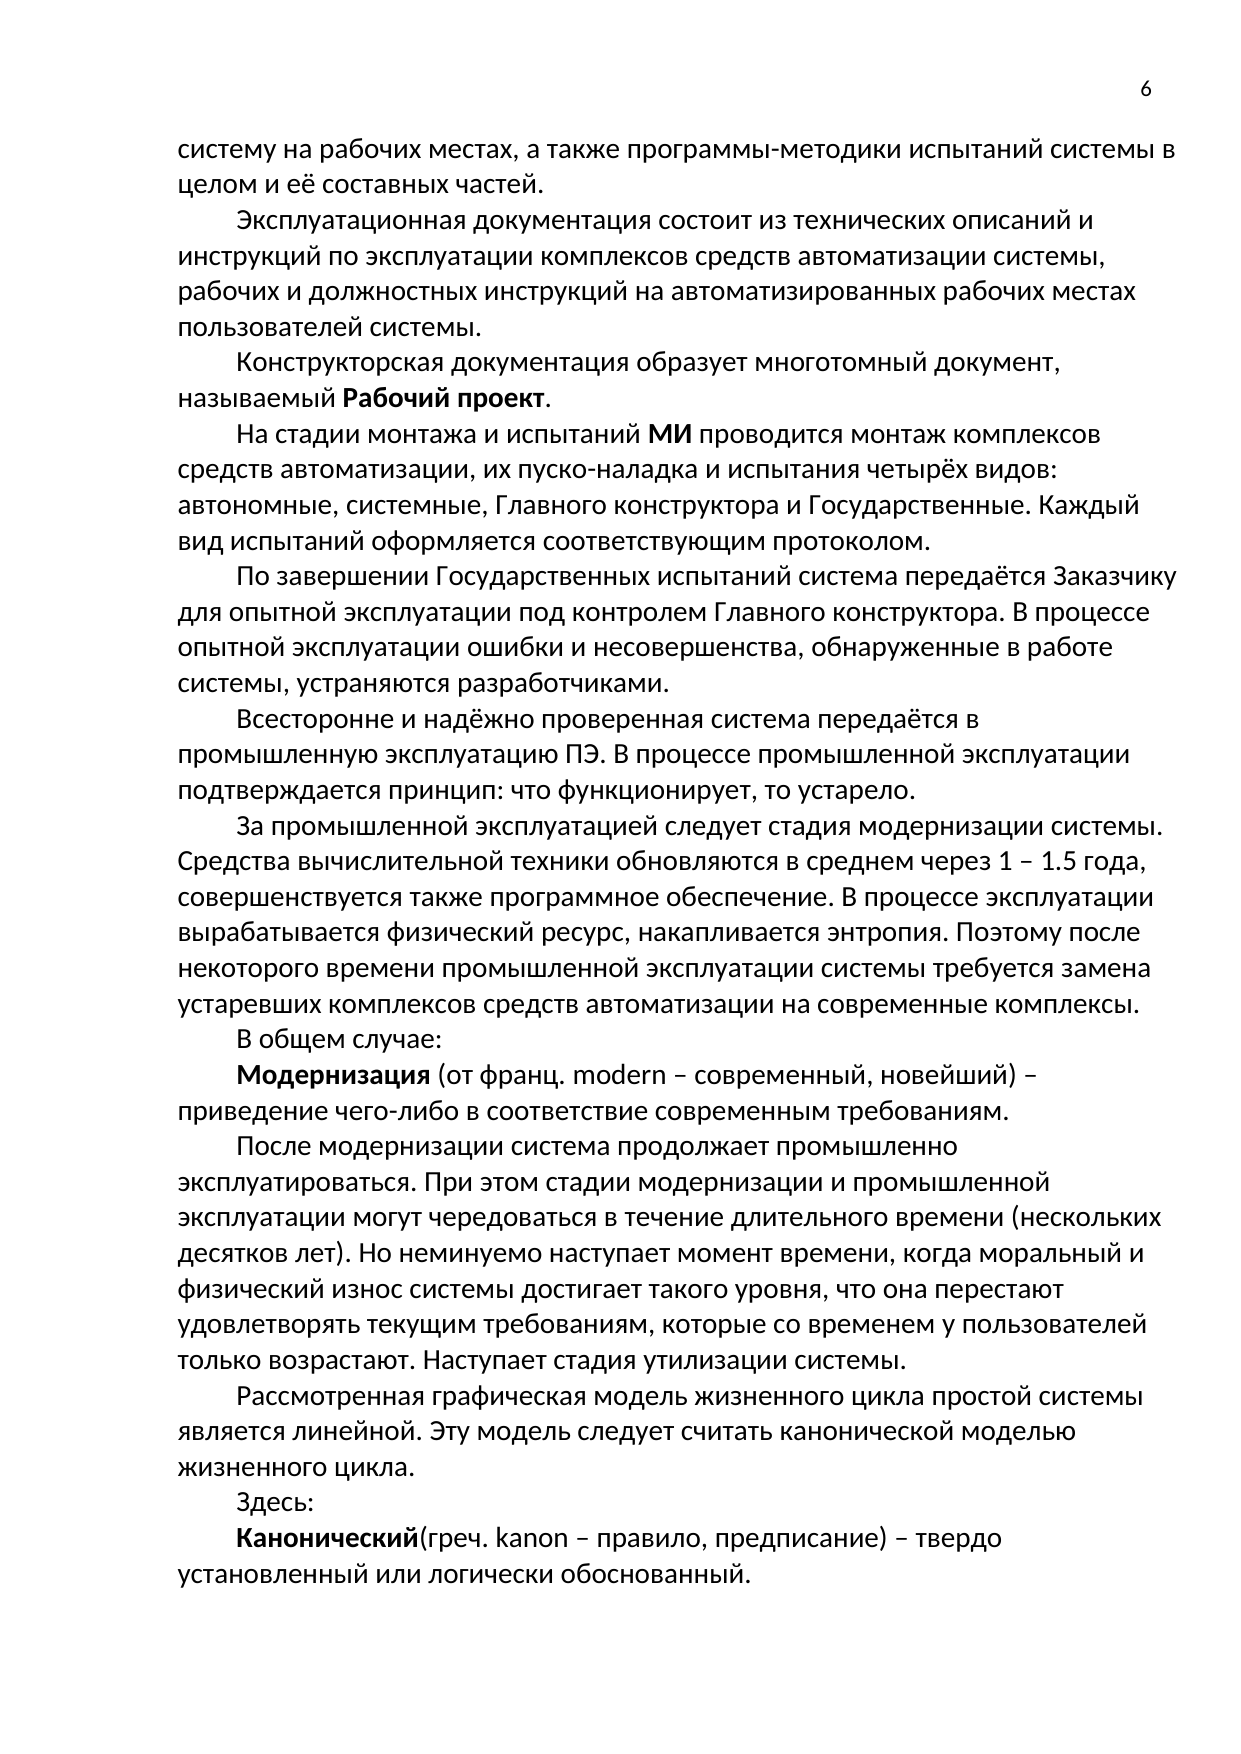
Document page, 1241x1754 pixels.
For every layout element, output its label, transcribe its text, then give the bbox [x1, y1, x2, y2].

text Здесь: [177, 1483, 1181, 1519]
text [177, 130, 1181, 201]
text После модернизации система продолжает промышленно эксплуатироваться. При этом стадии модернизации и промышленной эксплуатации могут чередоваться в течение длительного времени (нескольких десятков лет). Но неминуемо наступает момент времени, когда моральный и физический износ системы достигает такого уровня, что она перестают удовлетворять текущим требованиям, которые со временем у пользователей только возрастают. Наступает стадия утилизации системы. [177, 1127, 1181, 1377]
text Конструкторская документация образует многотомный документ, называемый Рабочий проект. [177, 343, 1181, 415]
text В общем случае: [177, 1020, 1181, 1056]
text Рассмотренная графическая модель жизненного цикла простой системы является линейной. Эту модель следует считать канонической моделью жизненного цикла. [177, 1377, 1181, 1483]
text По завершении Государственных испытаний система передаётся Заказчику для опытной эксплуатации под контролем Главного конструктора. В процессе опытной эксплуатации ошибки и несовершенства, обнаруженные в работе системы, устраняются разработчиками. [177, 557, 1181, 700]
text Канонический(греч. kanon – правило, предписание) – твердо установленный или логически обоснованный. [177, 1519, 1181, 1590]
text Модернизация (от франц. modern – современный, новейший) – приведение чего-либо в соответствие современным требованиям. [177, 1056, 1181, 1127]
text За промышленной эксплуатацией следует стадия модернизации системы. Средства вычислительной техники обновляются в среднем через 1 – 1.5 года, совершенствуется также программное обеспечение. В процессе эксплуатации вырабатывается физический ресурс, накапливается энтропия. Поэтому после некоторого времени промышленной эксплуатации системы требуется замена устаревших комплексов средств автоматизации на современные комплексы. [177, 807, 1181, 1020]
text На стадии монтажа и испытаний МИ проводится монтаж комплексов средств автоматизации, их пуско-наладка и испытания четырёх видов: автономные, системные, Главного конструктора и Государственные. Каждый вид испытаний оформляется соответствующим протоколом. [177, 415, 1181, 557]
text Всесторонне и надёжно проверенная система передаётся в промышленную эксплуатацию ПЭ. В процессе промышленной эксплуатации подтверждается принцип: что функционирует, то устарело. [177, 700, 1181, 807]
text Эксплуатационная документация состоит из технических описаний и инструкций по эксплуатации комплексов средств автоматизации системы, рабочих и должностных инструкций на автоматизированных рабочих местах пользователей системы. [177, 201, 1181, 343]
